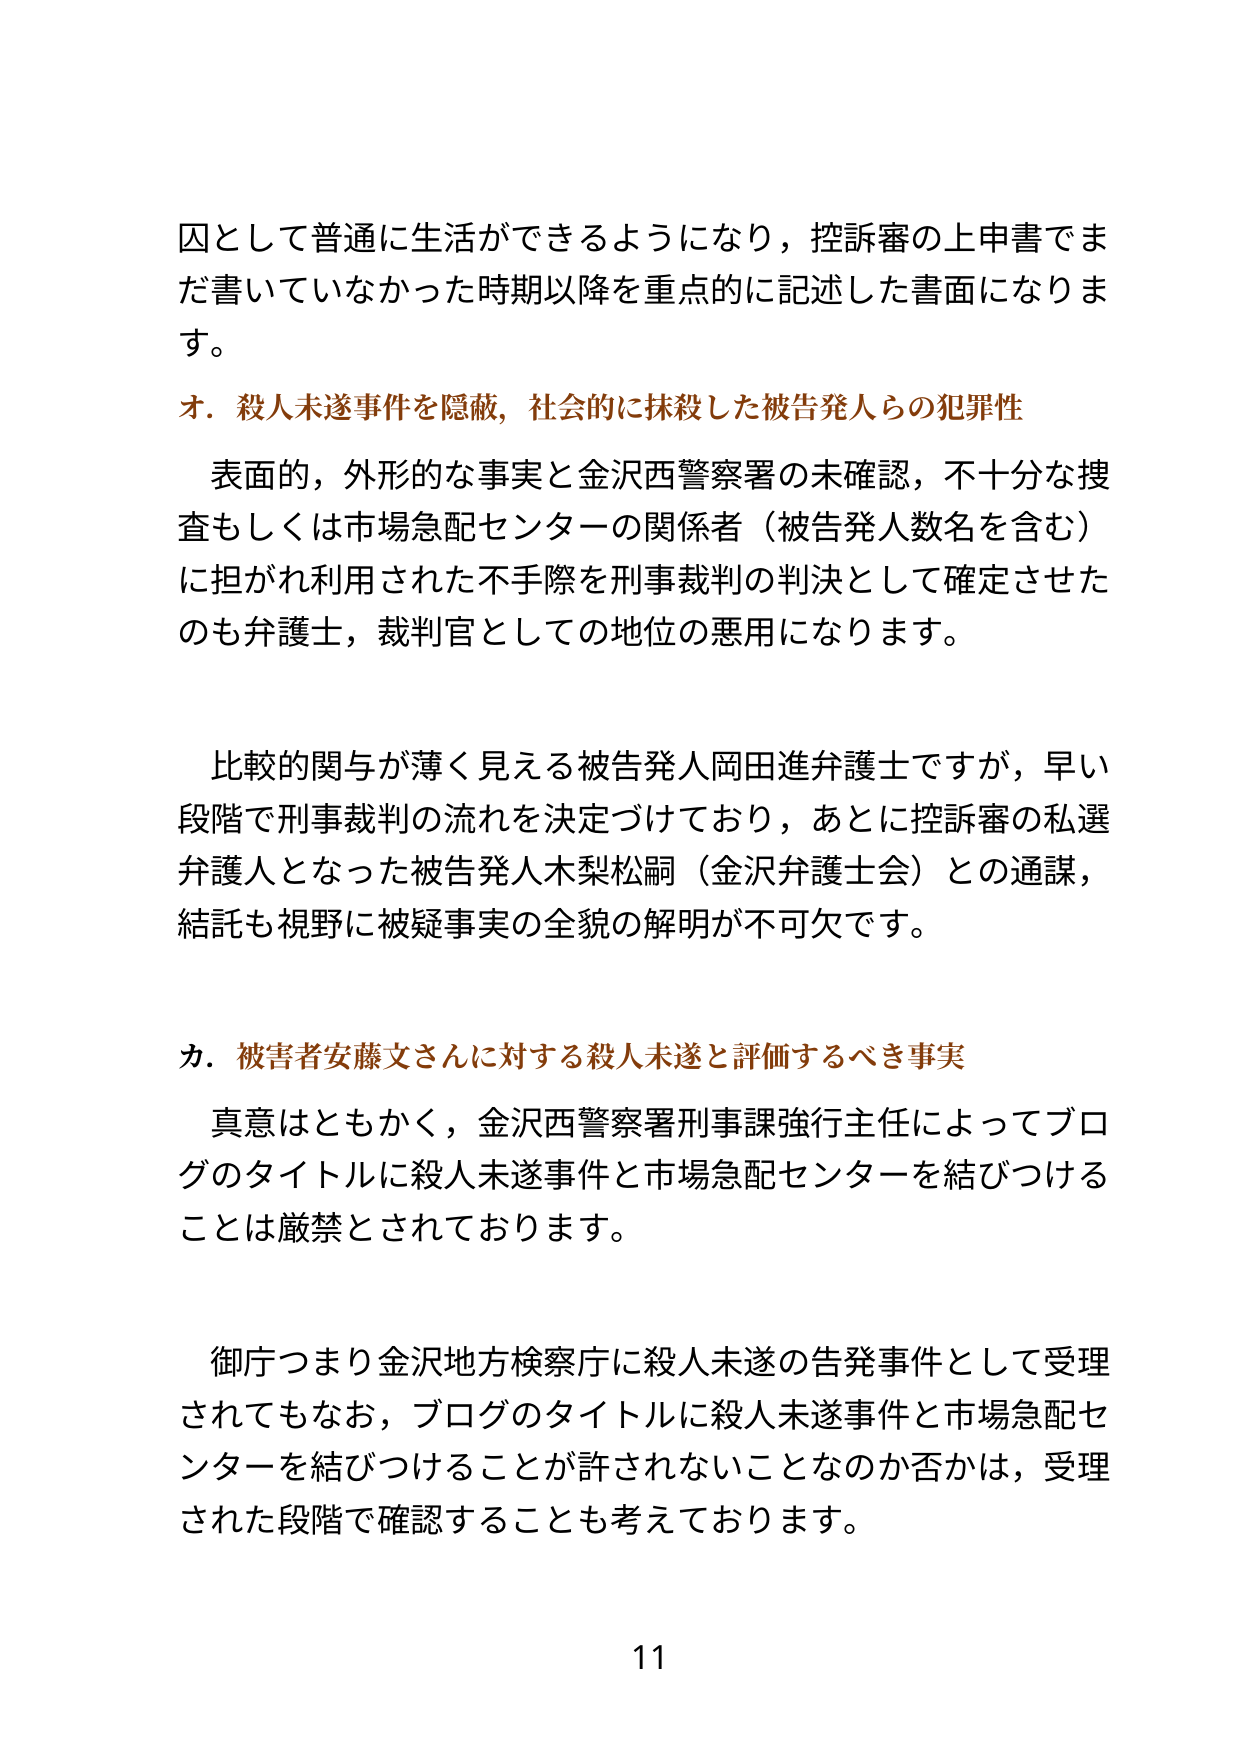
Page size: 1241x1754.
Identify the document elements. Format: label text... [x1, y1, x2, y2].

text 比較的関与が薄く見える被告発人岡田進弁護士ですが，早い段階で刑事裁判の流れを決定づけており，あとに控訴審の私選弁護人となった被告発人木梨松嗣（金沢弁護士会）との通謀，結託も視野に被疑事実の全貌の解明が不可欠です。 [177, 738, 1122, 948]
subtitle 被害者安藤文さんに対する殺人未遂と評価するべき事実 [177, 1030, 1122, 1082]
subtitle 殺人未遂事件を隠蔽，社会的に抹殺した被告発人らの犯罪性 [177, 381, 1122, 434]
text 真意はともかく，金沢西警察署刑事課強行主任によってブログのタイトルに殺人未遂事件と市場急配センターを結びつけることは厳禁とされております。 [177, 1095, 1122, 1252]
text 御庁つまり金沢地方検察庁に殺人未遂の告発事件として受理されてもなお，ブログのタイトルに殺人未遂事件と市場急配センターを結びつけることが許されないことなのか否かは，受理された段階で確認することも考えております。 [177, 1334, 1122, 1544]
text 表面的，外形的な事実と金沢西警察署の未確認，不十分な捜査もしくは市場急配センターの関係者（被告発人数名を含む）に担がれ利用された不手際を刑事裁判の判決として確定させたのも弁護士，裁判官としての地位の悪用になります。 [177, 446, 1122, 656]
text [177, 209, 1122, 367]
